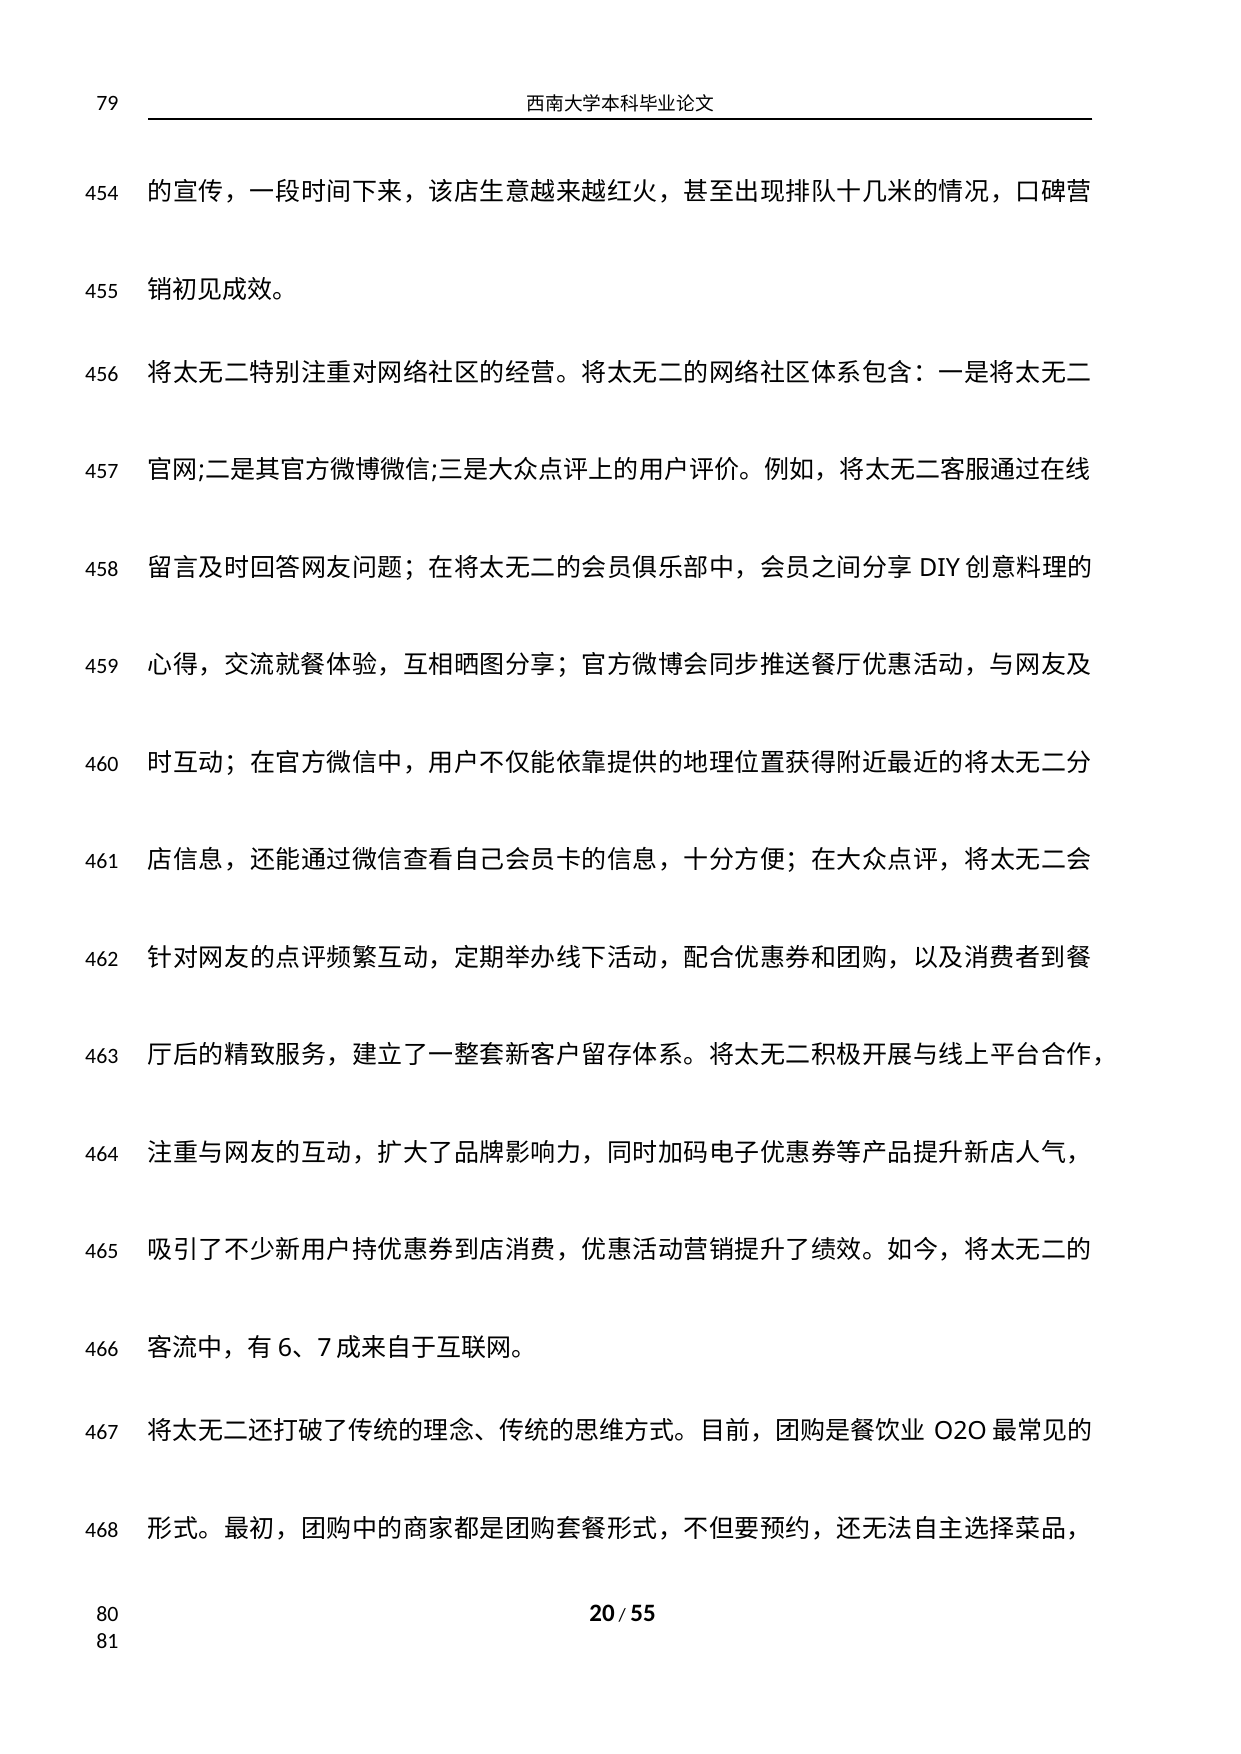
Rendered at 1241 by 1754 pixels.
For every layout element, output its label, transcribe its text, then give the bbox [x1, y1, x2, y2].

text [148, 157, 1092, 320]
text 将太无二特别注重对网络社区的经营。将太无二的网络社区体系包含：一是将太无二官网;二是其官方微博微信;三是大众点评上的用户评价。例如，将太无二客服通过在线留言及时回答网友问题；在将太无二的会员俱乐部中，会员之间分享DIY创意料理的心得，交流就餐体验，互相晒图分享；官方微博会同步推送餐厅优惠活动，与网友及时互动；在官方微信中，用户不仅能依靠提供的地理位置获得附近最近的将太无二分店信息，还能通过微信查看自己会员卡的信息，十分方便；在大众点评，将太无二会针对网友的点评频繁互动，定期举办线下活动，配合优惠券和团购，以及消费者到餐厅后的精致服务，建立了一整套新客户留存体系。将太无二积极开展与线上平台合作，注重与网友的互动，扩大了品牌影响力，同时加码电子优惠券等产品提升新店人气，吸引了不少新用户持优惠券到店消费，优惠活动营销提升了绩效。如今，将太无二的客流中，有6、7成来自于互联网。 [148, 338, 1092, 1378]
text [148, 1396, 1092, 1559]
